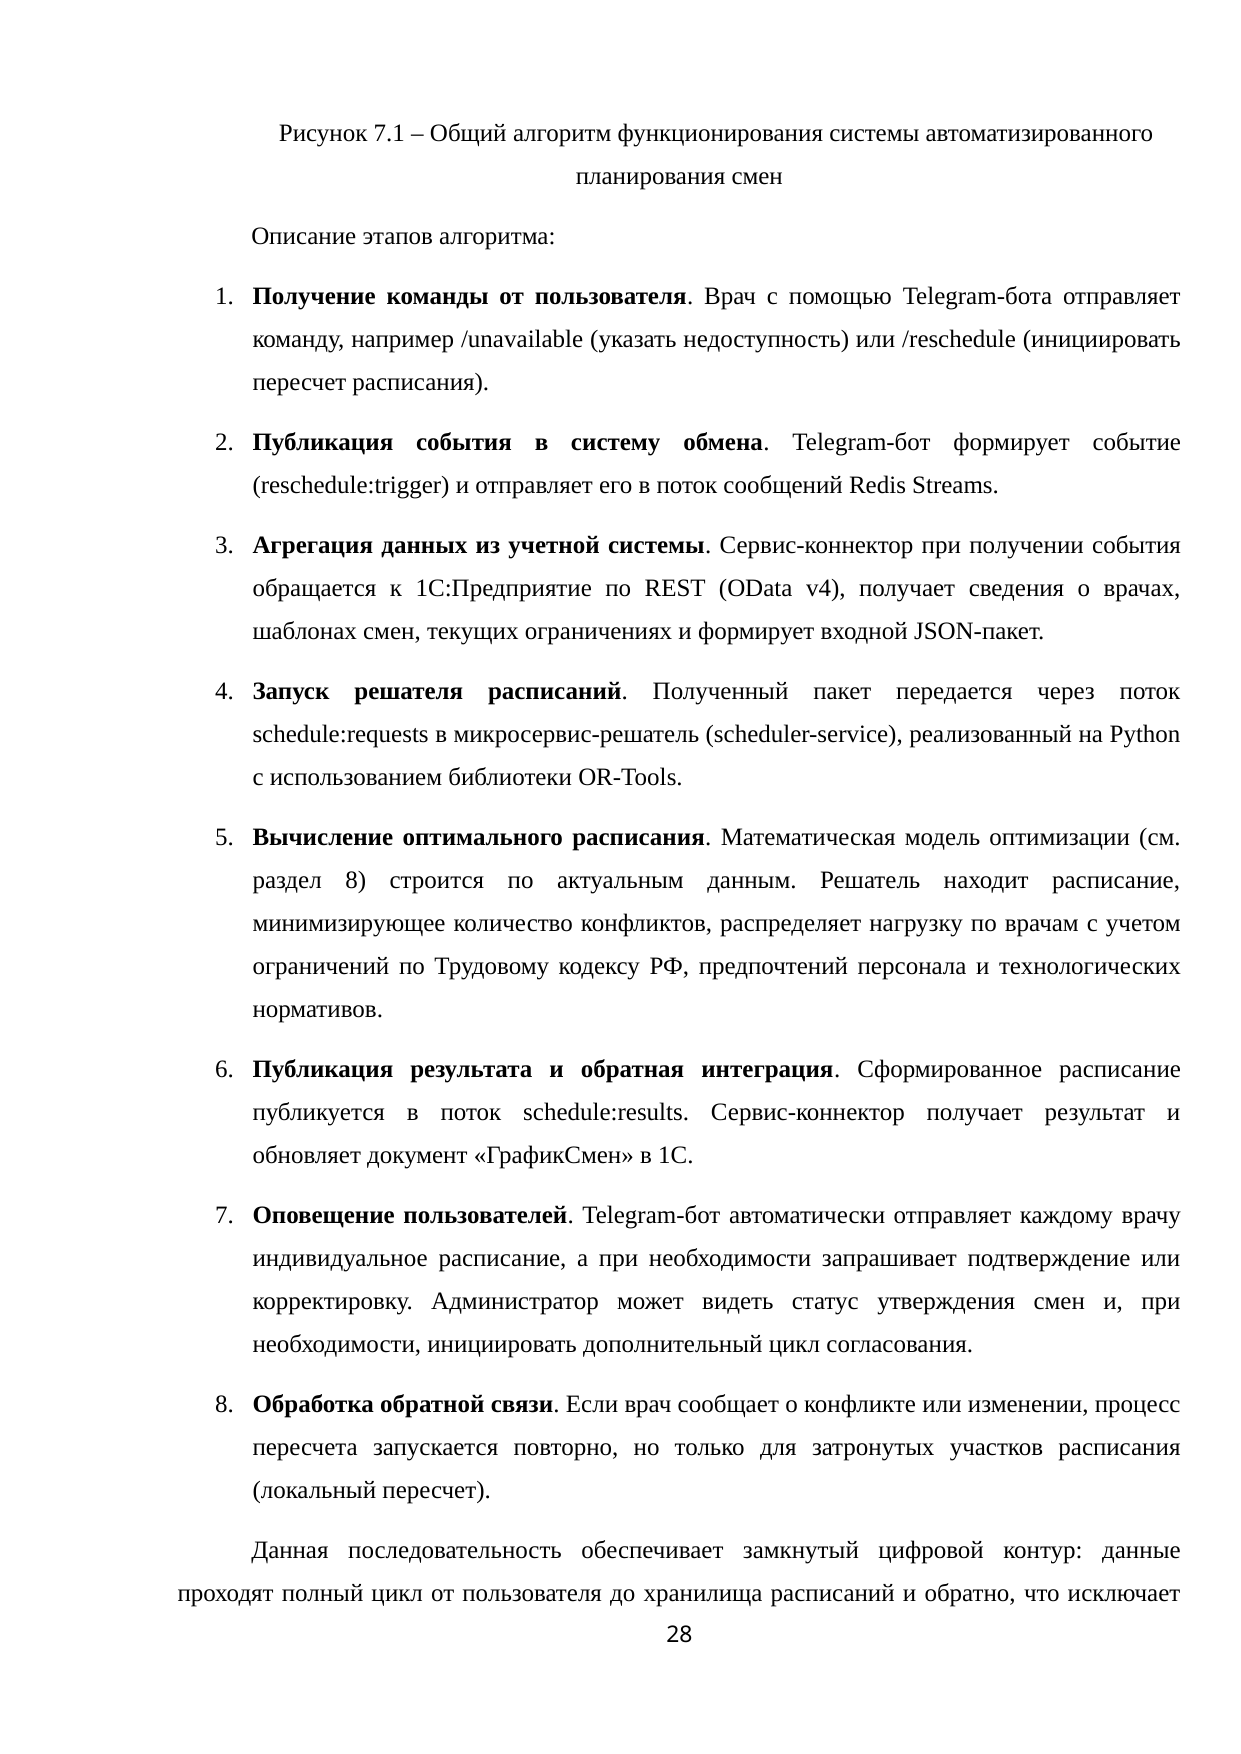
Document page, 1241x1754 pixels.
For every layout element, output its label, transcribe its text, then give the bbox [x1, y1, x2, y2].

list Агрегация данных из учетной системы. Сервис-коннектор при получении события обращается к 1С:Предприятие по REST (OData v4), получает сведения о врачах, шаблонах смен, текущих ограничениях и формирует входной JSON-пакет. [215, 530, 1181, 645]
list Запуск решателя расписаний. Полученный пакет передается через поток schedule:requests в микросервис-решатель (scheduler-service), реализованный на Python с использованием библиотеки OR-Tools. [215, 676, 1181, 791]
list Оповещение пользователей. Telegram-бот автоматически отправляет каждому врачу индивидуальное расписание, а при необходимости запрашивает подтверждение или корректировку. Администратор может видеть статус утверждения смен и, при необходимости, инициировать дополнительный цикл согласования. [215, 1200, 1181, 1358]
list Вычисление оптимального расписания. Математическая модель оптимизации (см. раздел 8) строится по актуальным данным. Решатель находит расписание, минимизирующее количество конфликтов, распределяет нагрузку по врачам с учетом ограничений по Трудовому кодексу РФ, предпочтений персонала и технологических нормативов. [215, 822, 1181, 1023]
text Описание этапов алгоритма: [177, 221, 1181, 250]
text Рисунок 7.1 – Общий алгоритм функционирования системы автоматизированного планирования смен [177, 118, 1181, 190]
list Публикация события в систему обмена. Telegram-бот формирует событие (reschedule:trigger) и отправляет его в поток сообщений Redis Streams. [215, 427, 1181, 499]
list Публикация результата и обратная интеграция. Сформированное расписание публикуется в поток schedule:results. Сервис-коннектор получает результат и обновляет документ «ГрафикСмен» в 1С. [215, 1054, 1181, 1169]
list Обработка обратной связи. Если врач сообщает о конфликте или изменении, процесс пересчета запускается повторно, но только для затронутых участков расписания (локальный пересчет). [215, 1389, 1181, 1504]
list Получение команды от пользователя. Врач с помощью Telegram-бота отправляет команду, например /unavailable (указать недоступность) или /reschedule (инициировать пересчет расписания). [215, 281, 1181, 396]
